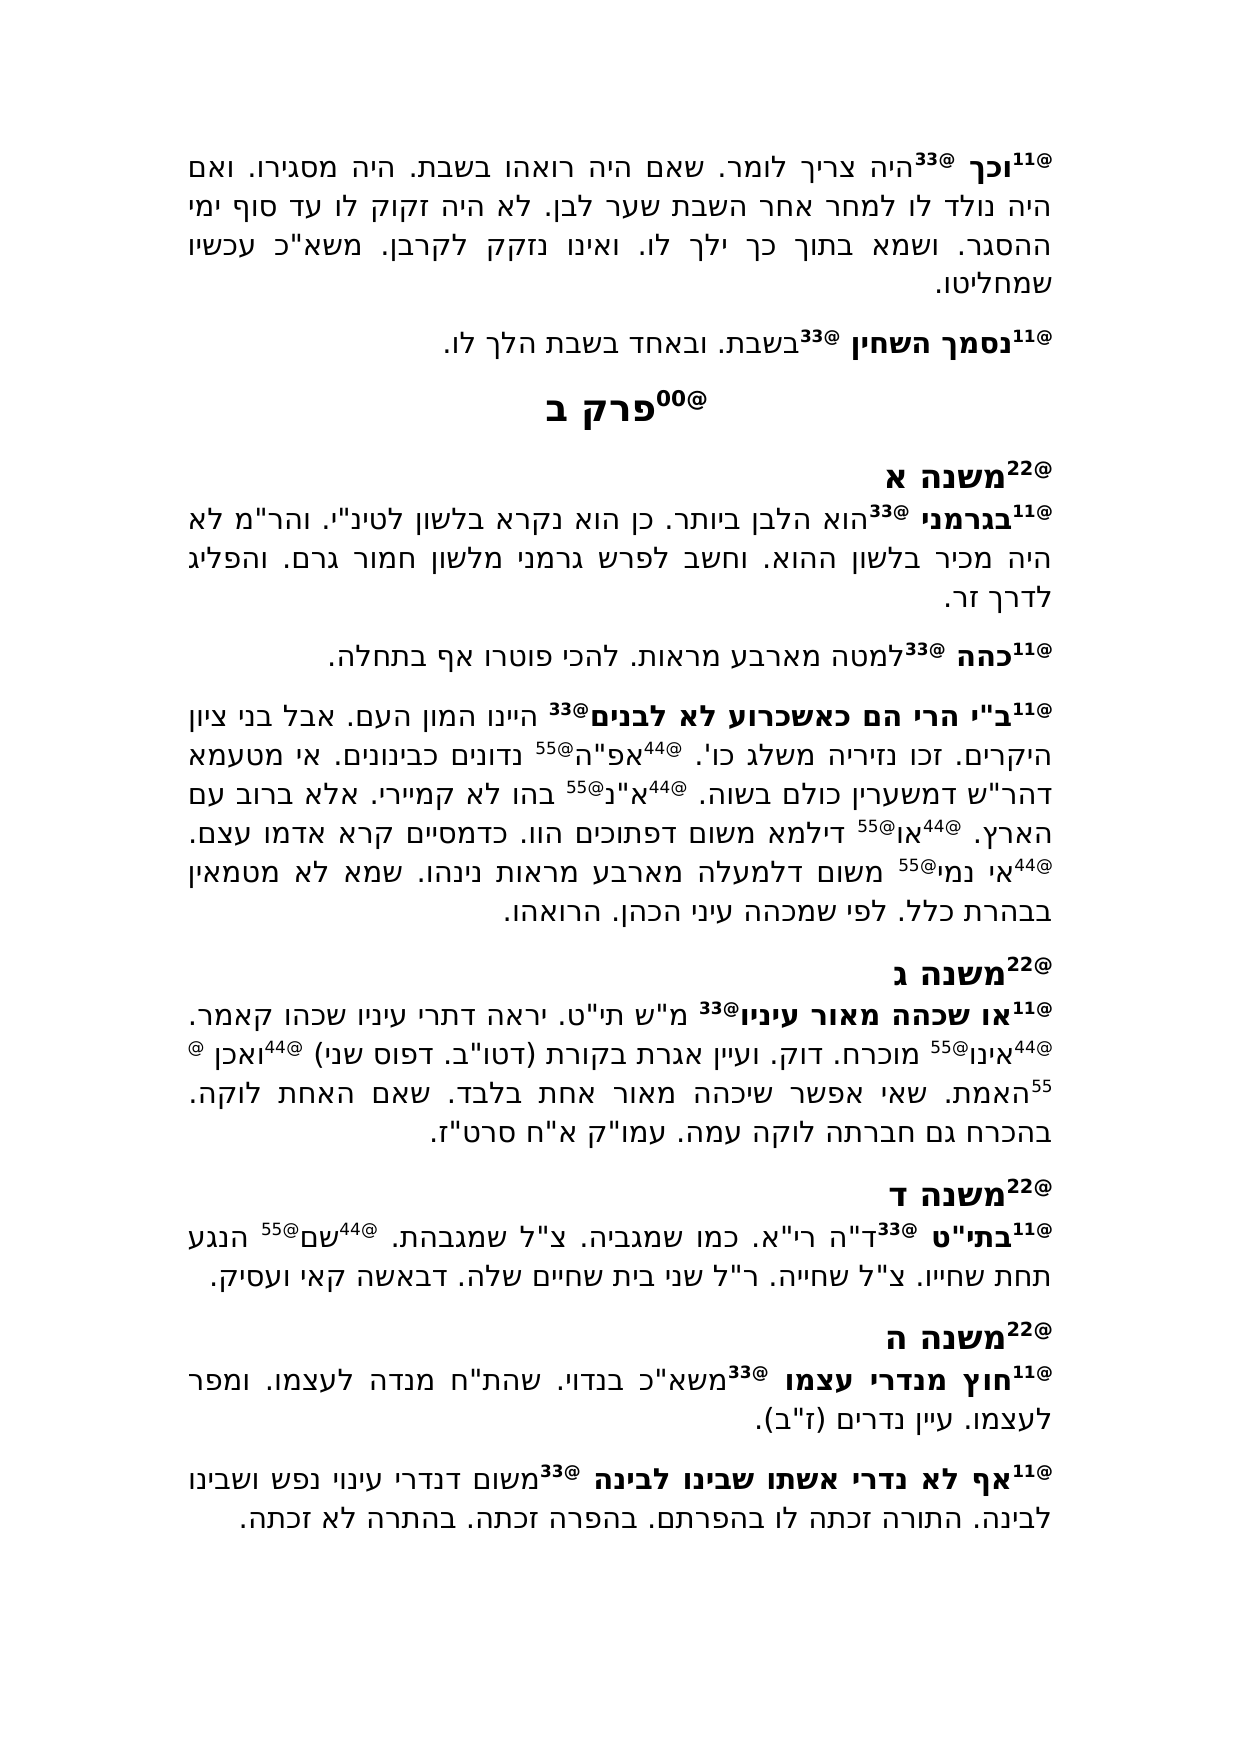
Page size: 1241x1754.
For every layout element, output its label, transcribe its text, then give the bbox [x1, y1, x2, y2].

subtitle @00פרק ב [187, 386, 1053, 430]
text @11בתי"ט @33ד"ה רי"א. כמו שמגביה. צ"ל שמגבהת. @44שם@55 הנגע תחת שחייו. צ"ל שחייה. ר"ל שני בית שחיים שלה. דבאשה קאי ועסיק. [187, 1220, 1053, 1293]
text @11אף לא נדרי אשתו שבינו לבינה @33משום דנדרי עינוי נפש ושבינו לבינה. התורה זכתה לו בהפרתם. בהפרה זכתה. בהתרה לא זכתה. [187, 1462, 1053, 1535]
subtitle @22משנה א [187, 457, 1053, 496]
text @11וכך @33היה צריך לומר. שאם היה רואהו בשבת. היה מסגירו. ואם היה נולד לו למחר אחר השבת שער לבן. לא היה זקוק לו עד סוף ימי ההסגר. ושמא בתוך כך ילך לו. ואינו נזקק לקרבן. משא"כ עכשיו שמחליטו. [187, 150, 1053, 301]
subtitle @22משנה ה [187, 1319, 1053, 1357]
text @11חוץ מנדרי עצמו @33משא"כ בנדוי. שהת"ח מנדה לעצמו. ומפר לעצמו. עיין נדרים (ז"ב). [187, 1363, 1053, 1436]
text @11בגרמני @33הוא הלבן ביותר. כן הוא נקרא בלשון לטינ"י. והר"מ לא היה מכיר בלשון ההוא. וחשב לפרש גרמני מלשון חמור גרם. והפליג לדרך זר. [187, 502, 1053, 614]
text @11נסמך השחין @33בשבת. ובאחד בשבת הלך לו. [187, 327, 1053, 361]
subtitle @22משנה ד [187, 1175, 1053, 1214]
subtitle @22משנה ג [187, 954, 1053, 993]
text @11ב"י הרי הם כאשכרוע לא לבנים@33 היינו המון העם. אבל בני ציון היקרים. זכו נזיריה משלג כו'. @44אפ"ה@55 נדונים כבינונים. אי מטעמא דהר"ש דמשערין כולם בשוה. @44א"נ@55 בהו לא קמיירי. אלא ברוב עם הארץ. @44או@55 דילמא משום דפתוכים הוו. כדמסיים קרא אדמו עצם. @44אי נמי@55 משום דלמעלה מארבע מראות נינהו. שמא לא מטמאין בבהרת כלל. לפי שמכהה עיני הכהן. הרואהו. [187, 699, 1053, 928]
text @11כהה @33למטה מארבע מראות. להכי פוטרו אף בתחלה. [187, 640, 1053, 674]
text @11או שכהה מאור עיניו@33 מ"ש תי"ט. יראה דתרי עיניו שכהו קאמר. @44אינו@55 מוכרח. דוק. ועיין אגרת בקורת (דטו"ב. דפוס שני) @44ואכן @55האמת. שאי אפשר שיכהה מאור אחת בלבד. שאם האחת לוקה. בהכרח גם חברתה לוקה עמה. עמו"ק א"ח סרט"ז. [187, 999, 1053, 1149]
